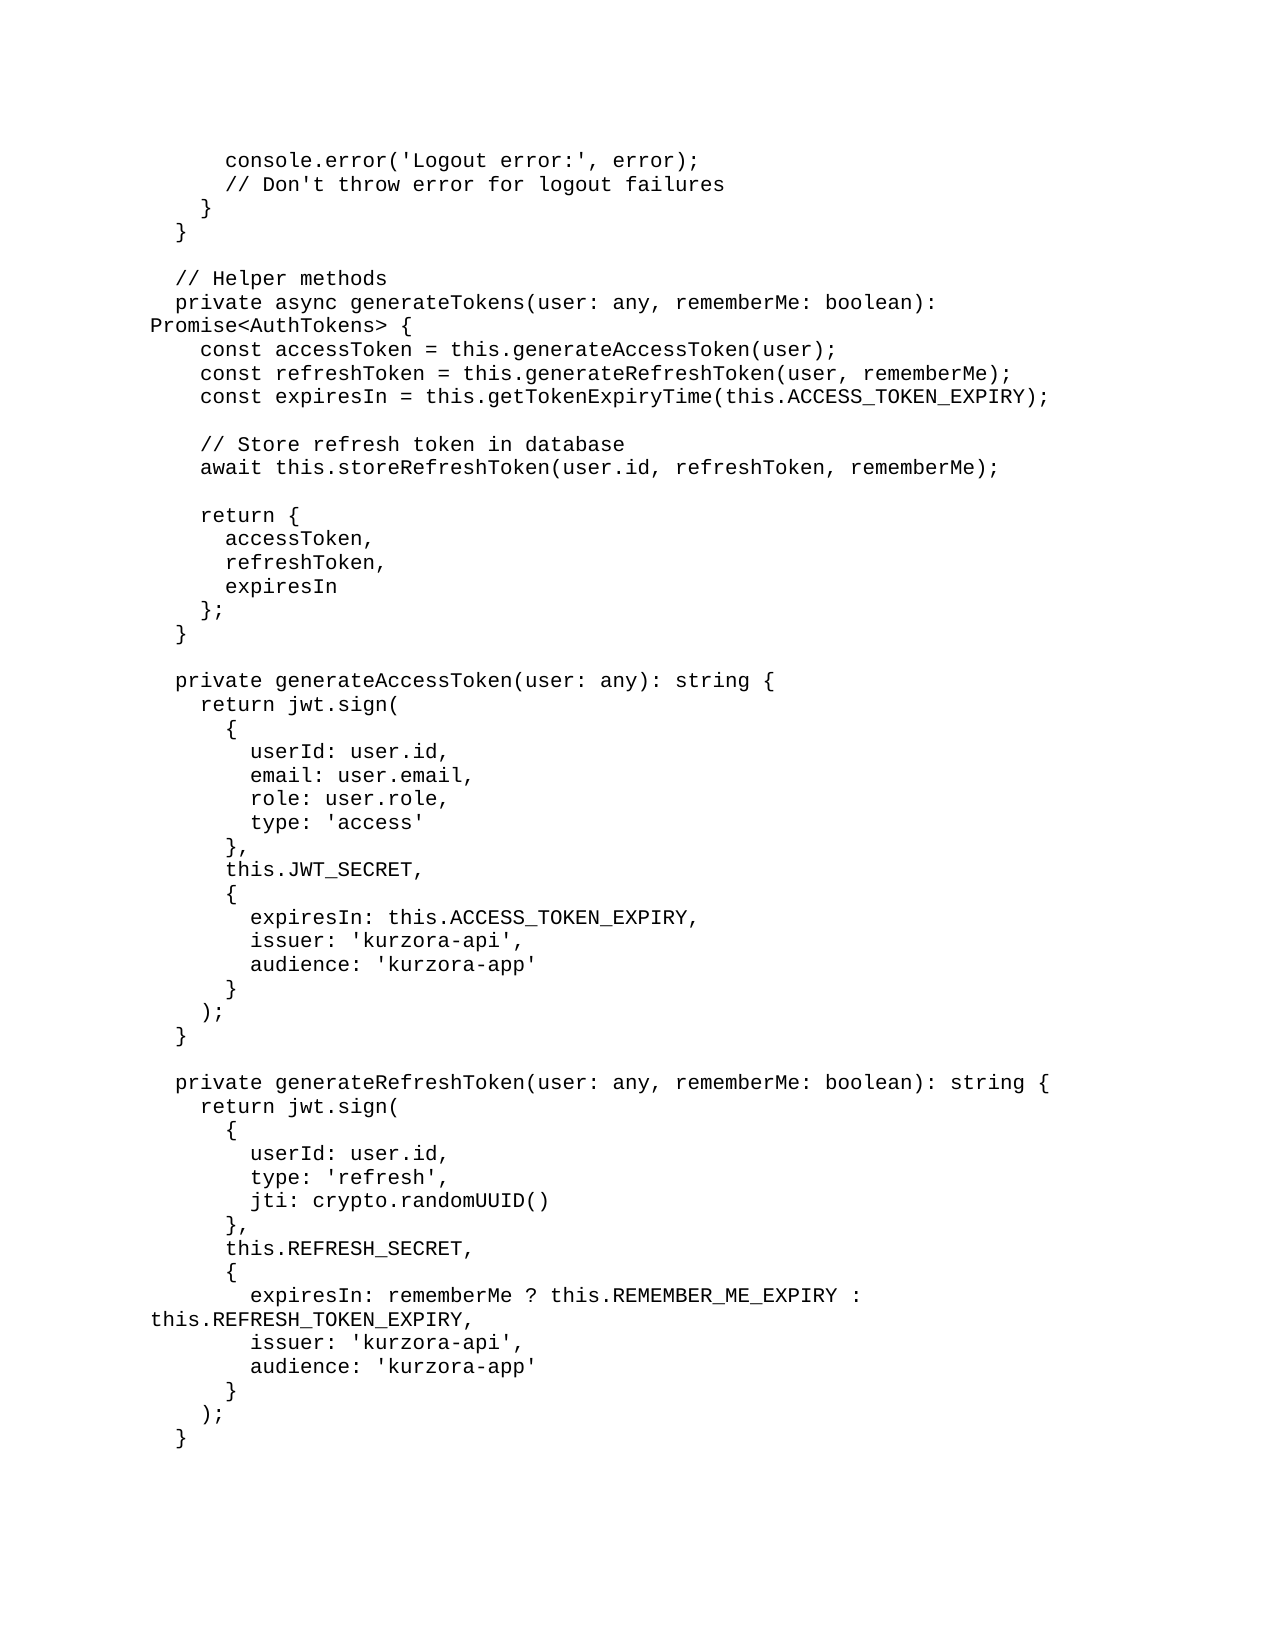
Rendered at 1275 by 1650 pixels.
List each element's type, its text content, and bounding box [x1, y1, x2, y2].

text const expiresIn = this.getTokenExpiryTime(this.ACCESS_TOKEN_EXPIRY); [150, 386, 1125, 410]
text expiresIn [150, 576, 1125, 599]
text await this.storeRefreshToken(user.id, refreshToken, rememberMe); [150, 457, 1125, 481]
text console.error('Logout error:', error); [150, 150, 1125, 174]
text // Don't throw error for logout failures [150, 174, 1125, 197]
text const accessToken = this.generateAccessToken(user); [150, 339, 1125, 363]
text } [150, 1379, 1125, 1403]
text return jwt.sign( [150, 694, 1125, 717]
text }; [150, 599, 1125, 623]
text private generateAccessToken(user: any): string { [150, 670, 1125, 694]
text { [150, 717, 1125, 741]
text { [150, 1119, 1125, 1143]
text type: 'access' [150, 812, 1125, 836]
text private async generateTokens(user: any, rememberMe: boolean): Promise<AuthTokens> { [150, 292, 1125, 339]
text role: user.role, [150, 788, 1125, 812]
text accessToken, [150, 528, 1125, 552]
text }, [150, 1214, 1125, 1238]
text const refreshToken = this.generateRefreshToken(user, rememberMe); [150, 363, 1125, 386]
text }, [150, 836, 1125, 859]
text this.REFRESH_SECRET, [150, 1238, 1125, 1261]
text } [150, 978, 1125, 1001]
text jti: crypto.randomUUID() [150, 1190, 1125, 1214]
text { [150, 1261, 1125, 1285]
text type: 'refresh', [150, 1167, 1125, 1190]
text ); [150, 1403, 1125, 1427]
text return { [150, 505, 1125, 528]
text } [150, 197, 1125, 221]
text email: user.email, [150, 765, 1125, 788]
text } [150, 1025, 1125, 1048]
text } [150, 623, 1125, 647]
text this.JWT_SECRET, [150, 859, 1125, 883]
text // Helper methods [150, 268, 1125, 292]
text ); [150, 1001, 1125, 1025]
text refreshToken, [150, 552, 1125, 576]
text } [150, 221, 1125, 244]
text private generateRefreshToken(user: any, rememberMe: boolean): string { [150, 1072, 1125, 1096]
text audience: 'kurzora-app' [150, 954, 1125, 978]
text { [150, 883, 1125, 907]
text // Store refresh token in database [150, 434, 1125, 457]
text audience: 'kurzora-app' [150, 1356, 1125, 1379]
text issuer: 'kurzora-api', [150, 1332, 1125, 1356]
text expiresIn: rememberMe ? this.REMEMBER_ME_EXPIRY : this.REFRESH_TOKEN_EXPIRY, [150, 1285, 1125, 1332]
text userId: user.id, [150, 1143, 1125, 1167]
text expiresIn: this.ACCESS_TOKEN_EXPIRY, [150, 907, 1125, 930]
text userId: user.id, [150, 741, 1125, 765]
text issuer: 'kurzora-api', [150, 930, 1125, 954]
text } [150, 1427, 1125, 1451]
text return jwt.sign( [150, 1096, 1125, 1119]
